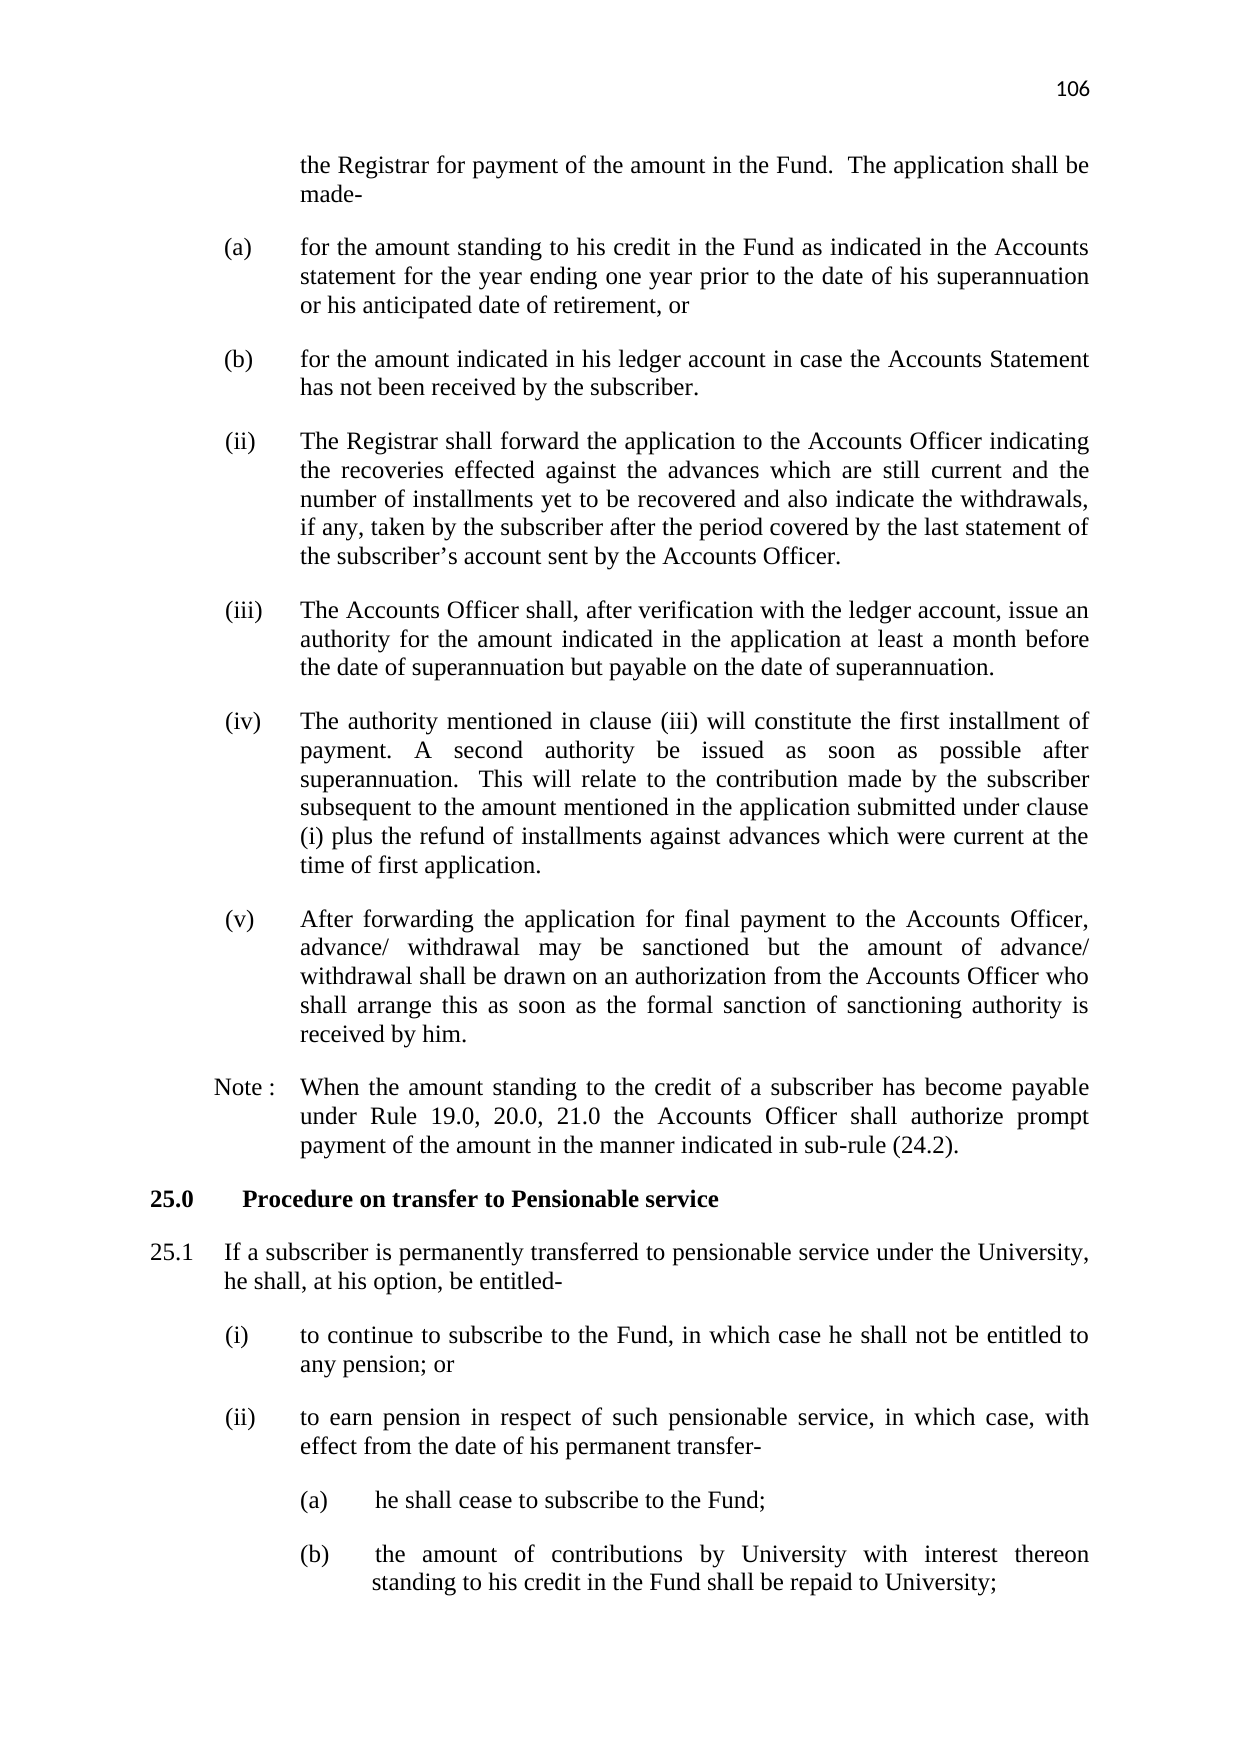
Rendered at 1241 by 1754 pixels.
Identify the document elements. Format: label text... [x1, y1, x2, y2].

list Procedure on transfer to Pensionable service [150, 1184, 1090, 1212]
list to continue to subscribe to the Fund, in which case he shall not be entitled to any pension; or [225, 1320, 1090, 1377]
text (iv) The authority mentioned in clause (iii) will constitute the first installment of payment. A second authority be issued as soon as possible after superannuation. This will relate to the contribution made by the subscriber subsequent to the amount mentioned in the application submitted under clause (i) plus the refund of installments against advances which were current at the time of first application. [225, 706, 1090, 879]
list If a subscriber is permanently transferred to pensionable service under the University, he shall, at his option, be entitled- [150, 1237, 1090, 1295]
text (ii) The Registrar shall forward the application to the Accounts Officer indicating the recoveries effected against the advances which are still current and the number of installments yet to be recovered and also indicate the withdrawals, if any, taken by the subscriber after the period covered by the last statement of the subscriber’s account sent by the Accounts Officer. [225, 426, 1090, 570]
list for the amount indicated in his ledger account in case the Accounts Statement has not been received by the subscriber. [224, 344, 1090, 401]
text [225, 150, 1090, 207]
list he shall cease to subscribe to the Fund; [300, 1485, 1090, 1514]
text (iii) The Accounts Officer shall, after verification with the ledger account, issue an authority for the amount indicated in the application at least a month before the date of superannuation but payable on the date of superannuation. [225, 595, 1090, 681]
text Note : When the amount standing to the credit of a subscriber has become payable under Rule 19.0, 20.0, 21.0 the Accounts Officer shall authorize prompt payment of the amount in the manner indicated in sub-rule (24.2). [214, 1072, 1090, 1159]
list the amount of contributions by University with interest thereon standing to his credit in the Fund shall be repaid to University; [300, 1539, 1090, 1596]
list for the amount standing to his credit in the Fund as indicated in the Accounts statement for the year ending one year prior to the date of his superannuation or his anticipated date of retirement, or [224, 232, 1090, 319]
list to earn pension in respect of such pensionable service, in which case, with effect from the date of his permanent transfer- [225, 1402, 1090, 1460]
text (v) After forwarding the application for final payment to the Accounts Officer, advance/ withdrawal may be sanctioned but the amount of advance/ withdrawal shall be drawn on an authorization from the Accounts Officer who shall arrange this as soon as the formal sanction of sanctioning authority is received by him. [225, 904, 1090, 1047]
